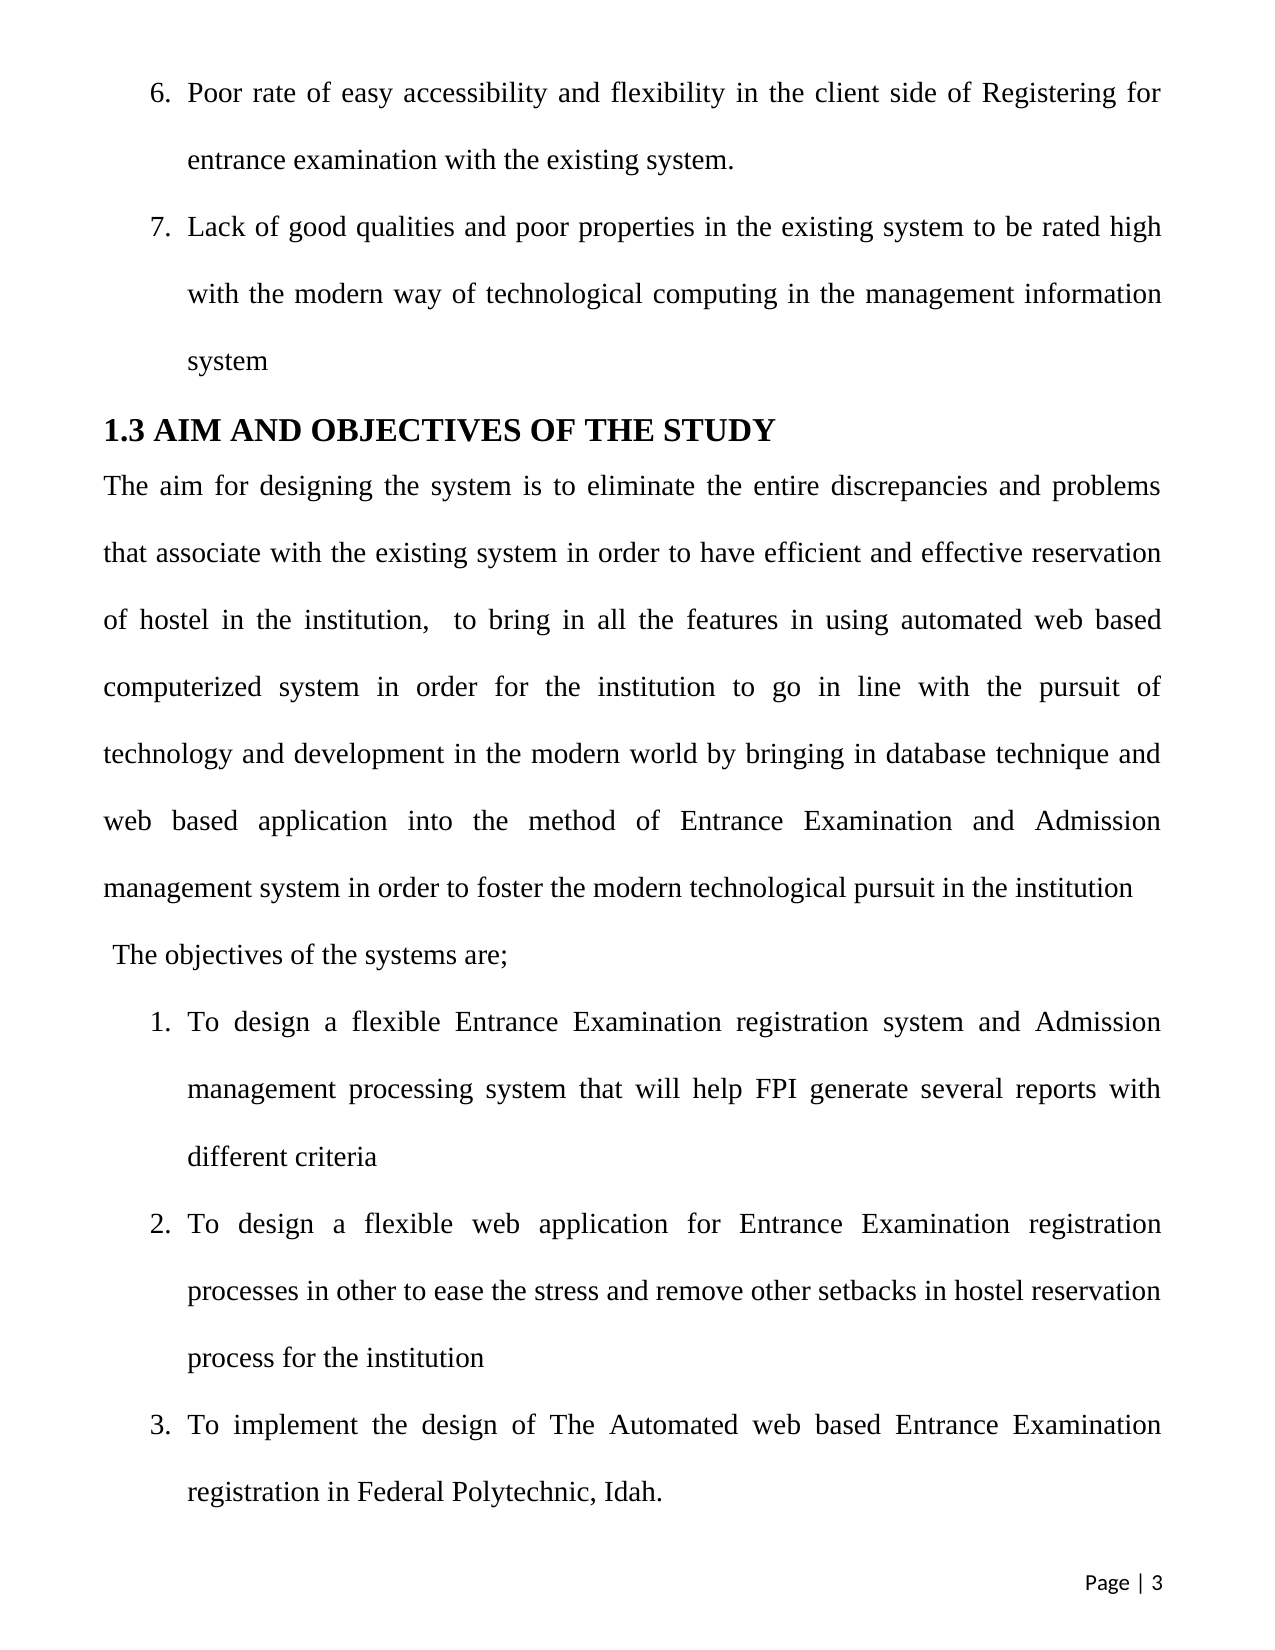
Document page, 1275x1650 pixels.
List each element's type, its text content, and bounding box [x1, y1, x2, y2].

list Poor rate of easy accessibility and flexibility in the client side of Registering for entrance examination with the existing system. [149, 75, 1162, 176]
text 1.3 AIM AND OBJECTIVES OF THE STUDY [103, 410, 1162, 449]
list Lack of good qualities and poor properties in the existing system to be rated high with the modern way of technological computing in the management information system [149, 209, 1162, 377]
list To design a flexible Entrance Examination registration system and Admission management processing system that will help FPI generate several reports with different criteria [149, 1004, 1162, 1172]
list To implement the design of The Automated web based Entrance Examination registration in Federal Polytechnic, Idah. [149, 1407, 1162, 1508]
text The aim for designing the system is to eliminate the entire discrepancies and problems that associate with the existing system in order to have efficient and effective reservation of hostel in the institution, to bring in all the features in using automated web based computerized system in order for the institution to go in line with the pursuit of technology and development in the modern world by bringing in database technique and web based application into the method of Entrance Examination and Admission management system in order to foster the modern technological pursuit in the institution [103, 468, 1162, 904]
text The objectives of the systems are; [103, 937, 1162, 971]
list To design a flexible web application for Entrance Examination registration processes in other to ease the stress and remove other setbacks in hostel reservation process for the institution [149, 1206, 1162, 1373]
